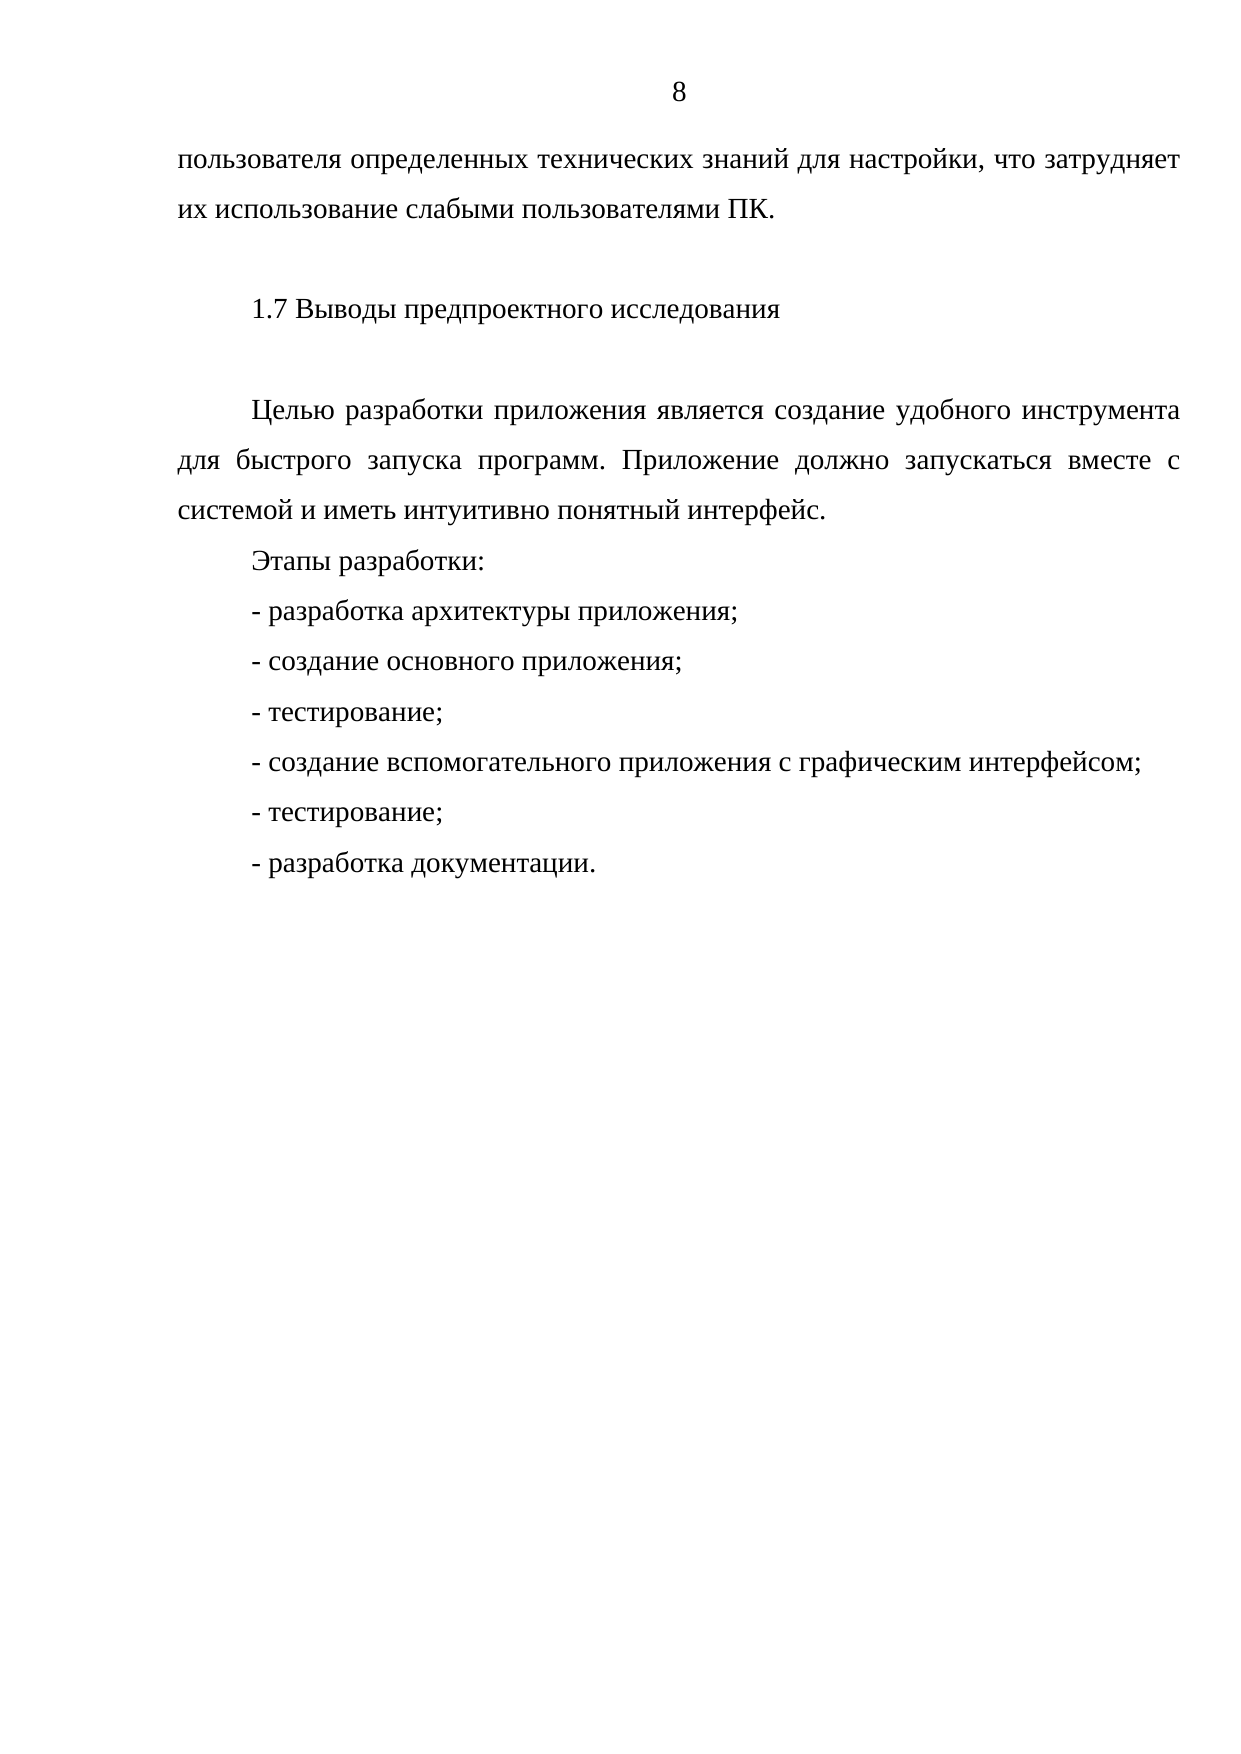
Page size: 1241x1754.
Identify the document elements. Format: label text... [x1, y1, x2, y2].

text - тестирование; [177, 694, 1181, 727]
text Этапы разработки: [177, 543, 1181, 576]
subtitle 1.7 Выводы предпроектного исследования [177, 292, 1181, 325]
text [177, 141, 1181, 225]
text - тестирование; [177, 794, 1181, 828]
text - разработка документации. [177, 845, 1181, 878]
text - создание вспомогательного приложения с графическим интерфейсом; [177, 744, 1181, 778]
text - создание основного приложения; [177, 643, 1181, 677]
text Целью разработки приложения является создание удобного инструмента для быстрого запуска программ. Приложение должно запускаться вместе с системой и иметь интуитивно понятный интерфейс. [177, 392, 1181, 526]
text - разработка архитектуры приложения; [177, 593, 1181, 627]
